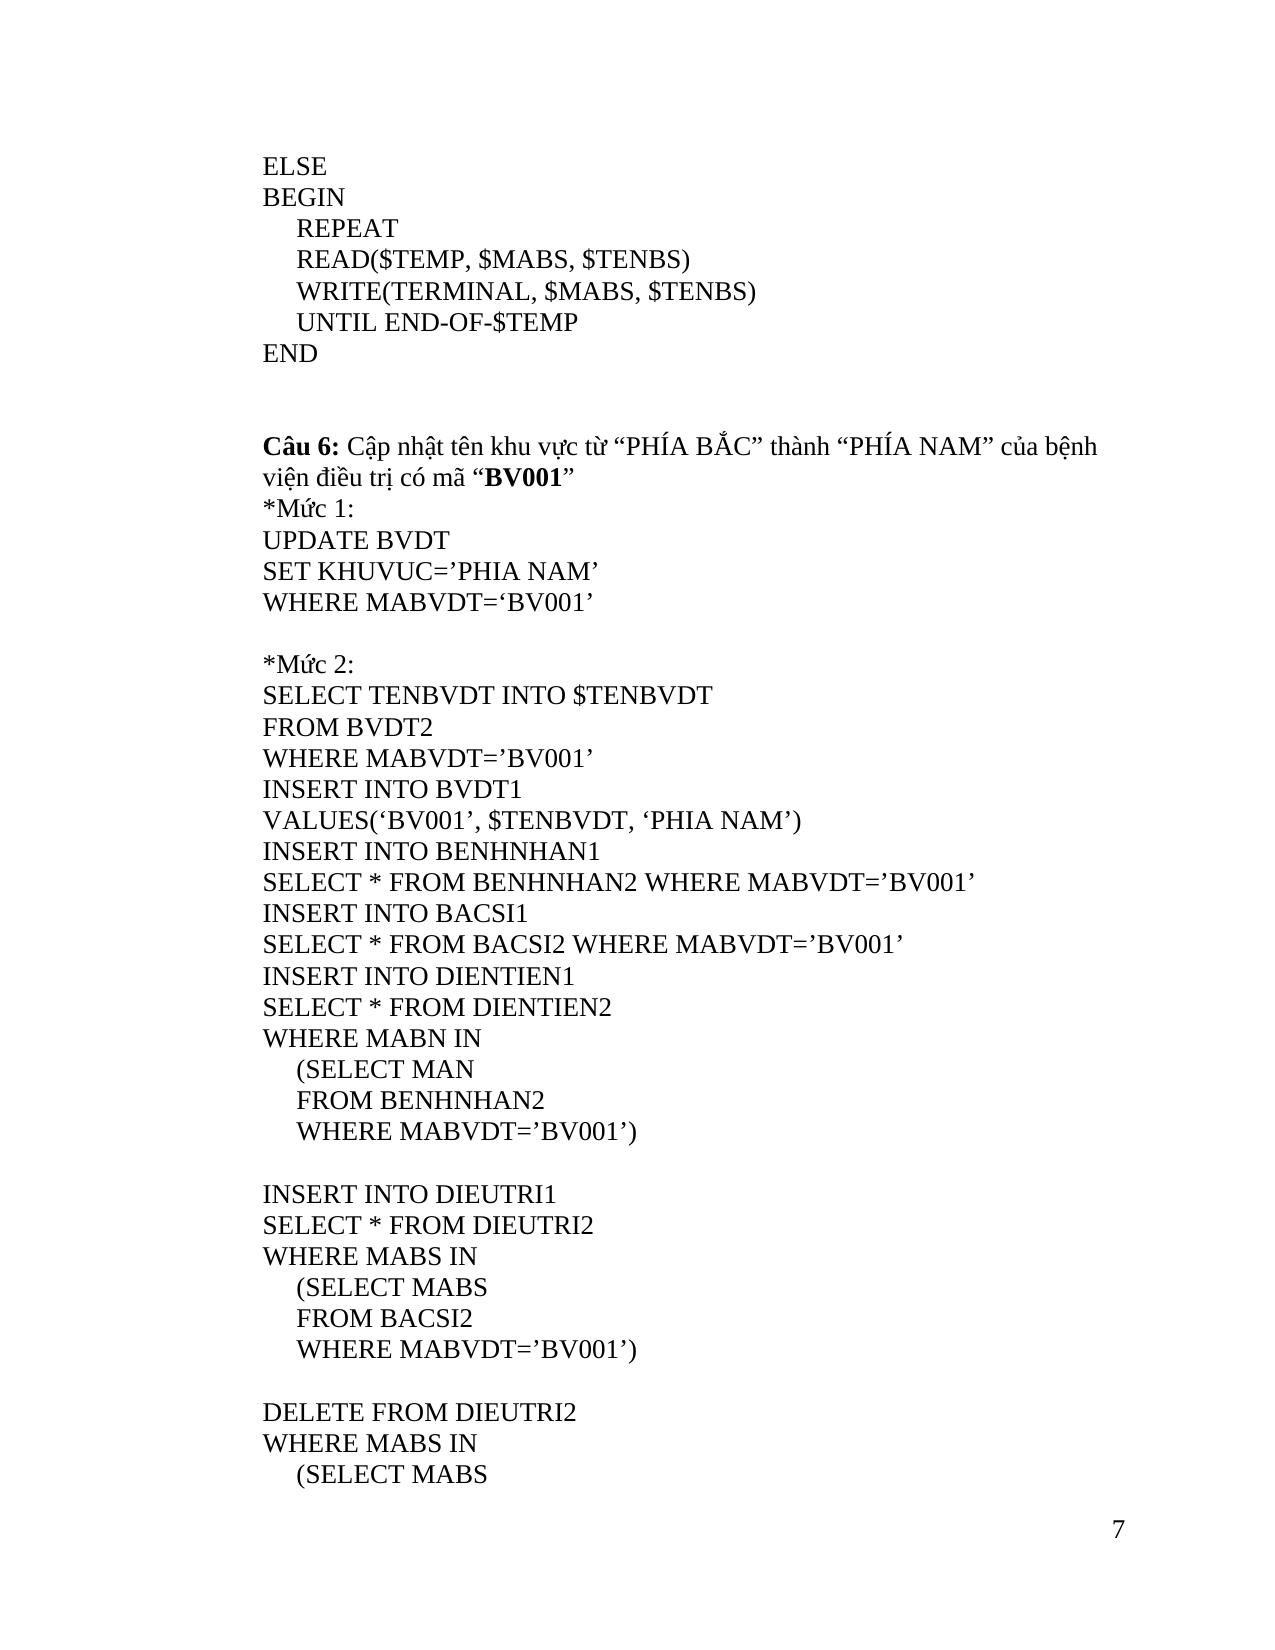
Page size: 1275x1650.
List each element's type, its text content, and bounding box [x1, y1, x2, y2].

list UNTIL END-OF-$TEMP [262, 306, 1125, 337]
list FROM BENHNHAN2 [262, 1084, 1125, 1116]
list REPEAT [262, 212, 1125, 243]
list WHERE MABVDT=’BV001’ [262, 742, 1125, 773]
list *Mức 2: [262, 648, 1125, 679]
list SELECT TENBVDT INTO $TENBVDT [262, 679, 1125, 711]
list Câu 6: Cập nhật tên khu vực từ “PHÍA BẮC” thành “PHÍA NAM” của bệnh viện điều trị có mã “BV001” [262, 430, 1125, 493]
list BEGIN [262, 181, 1125, 212]
list (SELECT MABS [262, 1271, 1125, 1302]
list WHERE MABN IN [262, 1022, 1125, 1053]
list WRITE(TERMINAL, $MABS, $TENBS) [262, 274, 1125, 306]
list UPDATE BVDT [262, 524, 1125, 555]
list *Mức 1: [262, 493, 1125, 524]
list INSERT INTO BENHNHAN1 [262, 835, 1125, 866]
list WHERE MABS IN [262, 1427, 1125, 1458]
list READ($TEMP, $MABS, $TENBS) [262, 243, 1125, 274]
list SELECT * FROM DIEUTRI2 [262, 1209, 1125, 1240]
list END [262, 337, 1125, 368]
list FROM BACSI2 [262, 1302, 1125, 1333]
list ELSE [262, 150, 1125, 181]
list (SELECT MABS [262, 1458, 1125, 1489]
list INSERT INTO BVDT1 [262, 773, 1125, 804]
list SELECT * FROM DIENTIEN2 [262, 991, 1125, 1022]
list WHERE MABVDT=’BV001’) [262, 1116, 1125, 1147]
list WHERE MABVDT=‘BV001’ [262, 586, 1125, 617]
list SELECT * FROM BACSI2 WHERE MABVDT=’BV001’ [262, 929, 1125, 960]
list INSERT INTO DIENTIEN1 [262, 960, 1125, 991]
list VALUES(‘BV001’, $TENBVDT, ‘PHIA NAM’) [262, 804, 1125, 835]
list SET KHUVUC=’PHIA NAM’ [262, 555, 1125, 586]
list SELECT * FROM BENHNHAN2 WHERE MABVDT=’BV001’ [262, 866, 1125, 897]
list FROM BVDT2 [262, 711, 1125, 742]
list WHERE MABS IN [262, 1240, 1125, 1271]
list INSERT INTO DIEUTRI1 [262, 1178, 1125, 1209]
list DELETE FROM DIEUTRI2 [262, 1396, 1125, 1427]
list (SELECT MAN [262, 1053, 1125, 1084]
list WHERE MABVDT=’BV001’) [262, 1333, 1125, 1365]
list INSERT INTO BACSI1 [262, 897, 1125, 929]
